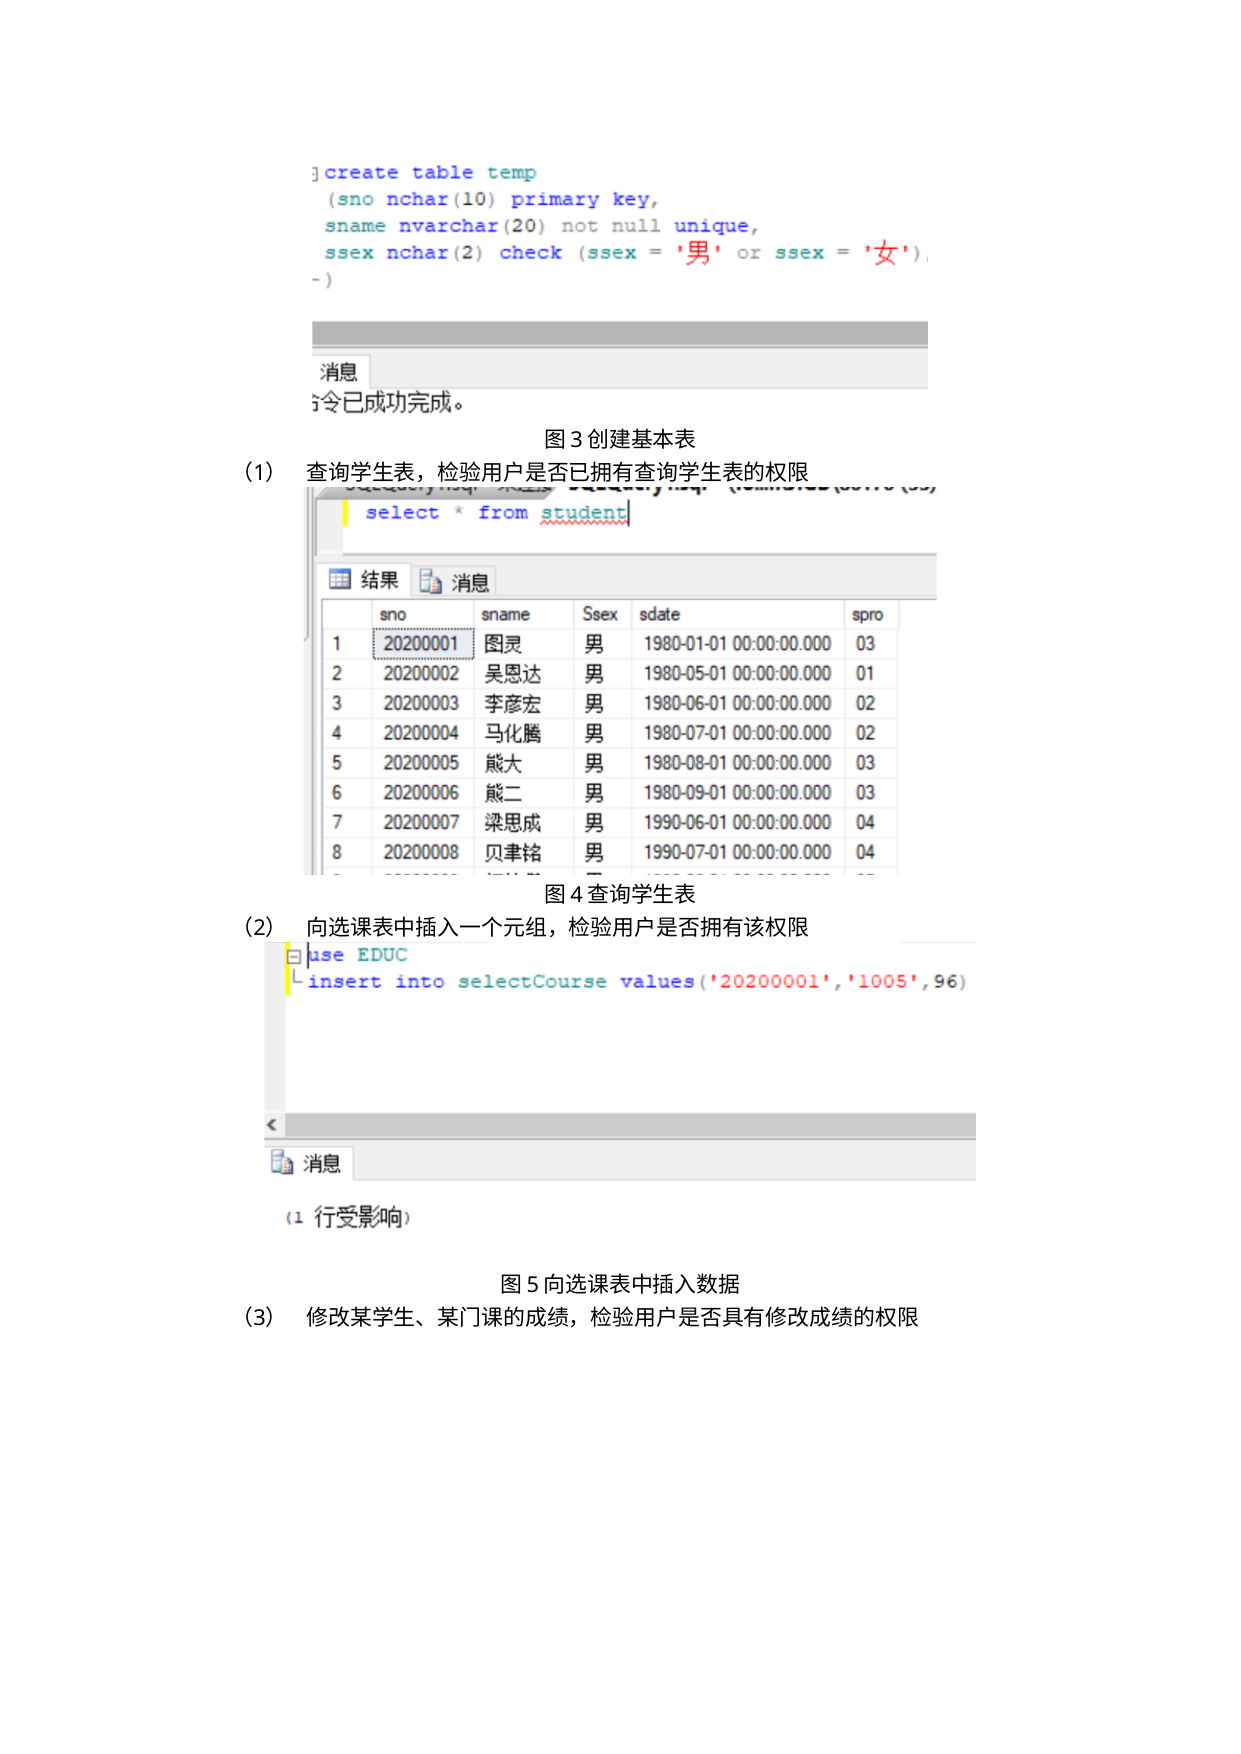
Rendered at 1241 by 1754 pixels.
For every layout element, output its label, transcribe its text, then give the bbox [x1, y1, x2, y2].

picture [312, 162, 928, 422]
text 图3创建基本表 [187, 422, 1053, 454]
list 查询学生表，检验用户是否已拥有查询学生表的权限 [231, 454, 1053, 487]
list 修改某学生、某门课的成绩，检验用户是否具有修改成绩的权限 [231, 1299, 1053, 1332]
text 图5向选课表中插入数据 [187, 1267, 1053, 1299]
picture [303, 487, 937, 875]
list 向选课表中插入一个元组，检验用户是否拥有该权限 [231, 909, 1053, 942]
picture [264, 942, 976, 1237]
text 图4查询学生表 [187, 877, 1053, 909]
